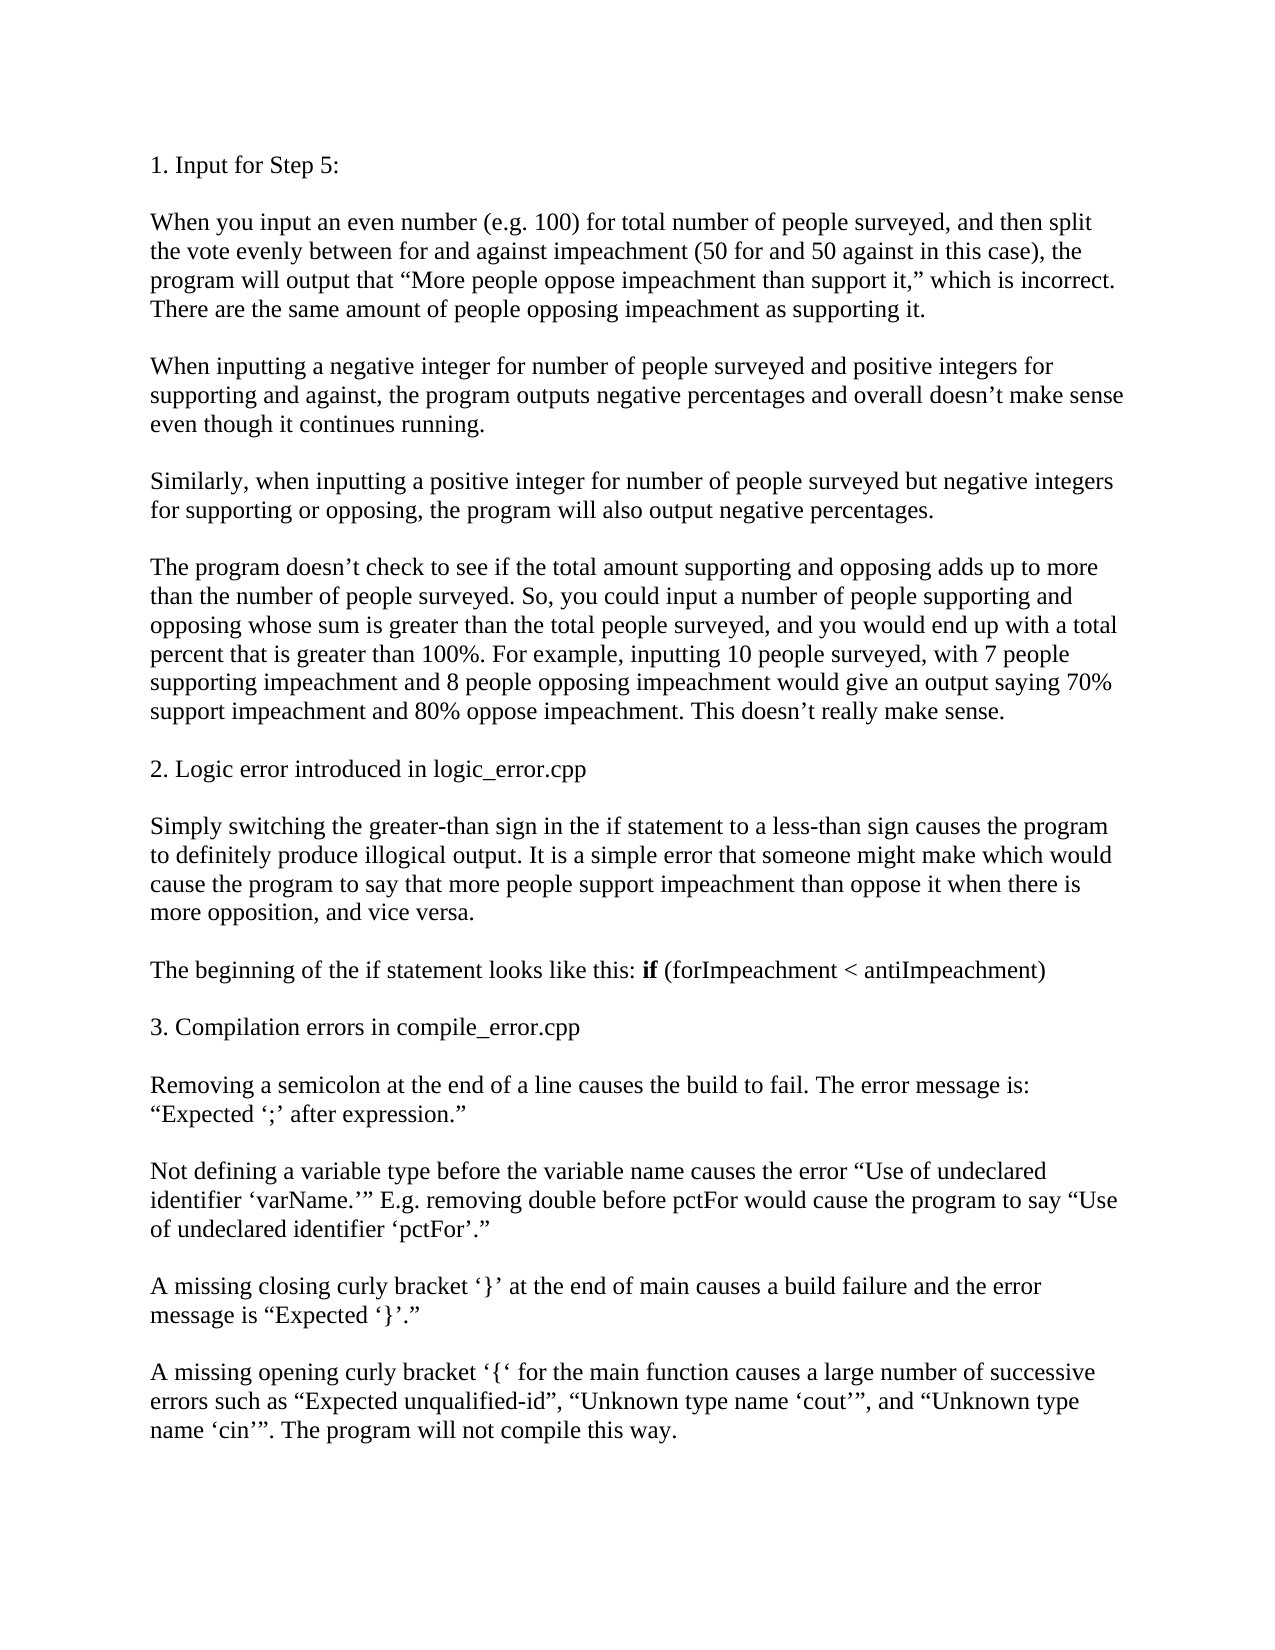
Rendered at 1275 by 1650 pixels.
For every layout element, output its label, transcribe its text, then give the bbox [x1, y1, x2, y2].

text A missing closing curly bracket ‘}’ at the end of main causes a build failure and the error message is “Expected ‘}’.” [150, 1271, 1125, 1329]
text The program doesn’t check to see if the total amount supporting and opposing adds up to more than the number of people surveyed. So, you could input a number of people supporting and opposing whose sum is greater than the total people surveyed, and you would end up with a total percent that is greater than 100%. For example, inputting 10 people surveyed, with 7 people supporting impeachment and 8 people opposing impeachment would give an output saying 70% support impeachment and 80% oppose impeachment. This doesn’t really make sense. [150, 552, 1125, 725]
text When you input an even number (e.g. 100) for total number of people surveyed, and then split the vote evenly between for and against impeachment (50 for and 50 against in this case), the program will output that “More people oppose impeachment than support it,” which is incorrect. There are the same amount of people opposing impeachment as supporting it. [150, 207, 1125, 322]
text 2. Logic error introduced in logic_error.cpp [150, 754, 1125, 782]
text Simply switching the greater-than sign in the if statement to a less-than sign causes the program to definitely produce illogical output. It is a simple error that someone might make which would cause the program to say that more people support impeachment than oppose it when there is more opposition, and vice versa. [150, 811, 1125, 926]
text 3. Compilation errors in compile_error.cpp [150, 1012, 1125, 1041]
text Not defining a variable type before the variable name causes the error “Use of undeclared identifier ‘varName.’” E.g. removing double before pctFor would cause the program to say “Use of undeclared identifier ‘pctFor’.” [150, 1156, 1125, 1242]
text The beginning of the if statement looks like this: if (forImpeachment < antiImpeachment) [150, 955, 1125, 984]
text 1. Input for Step 5: [150, 150, 1125, 179]
text Removing a semicolon at the end of a line causes the build to fail. The error message is: “Expected ‘;’ after expression.” [150, 1070, 1125, 1127]
text Similarly, when inputting a positive integer for number of people surveyed but negative integers for supporting or opposing, the program will also output negative percentages. [150, 466, 1125, 524]
text A missing opening curly bracket ‘{‘ for the main function causes a large number of successive errors such as “Expected unqualified-id”, “Unknown type name ‘cout’”, and “Unknown type name ‘cin’”. The program will not compile this way. [150, 1357, 1125, 1444]
text When inputting a negative integer for number of people surveyed and positive integers for supporting and against, the program outputs negative percentages and overall doesn’t make sense even though it continues running. [150, 351, 1125, 437]
